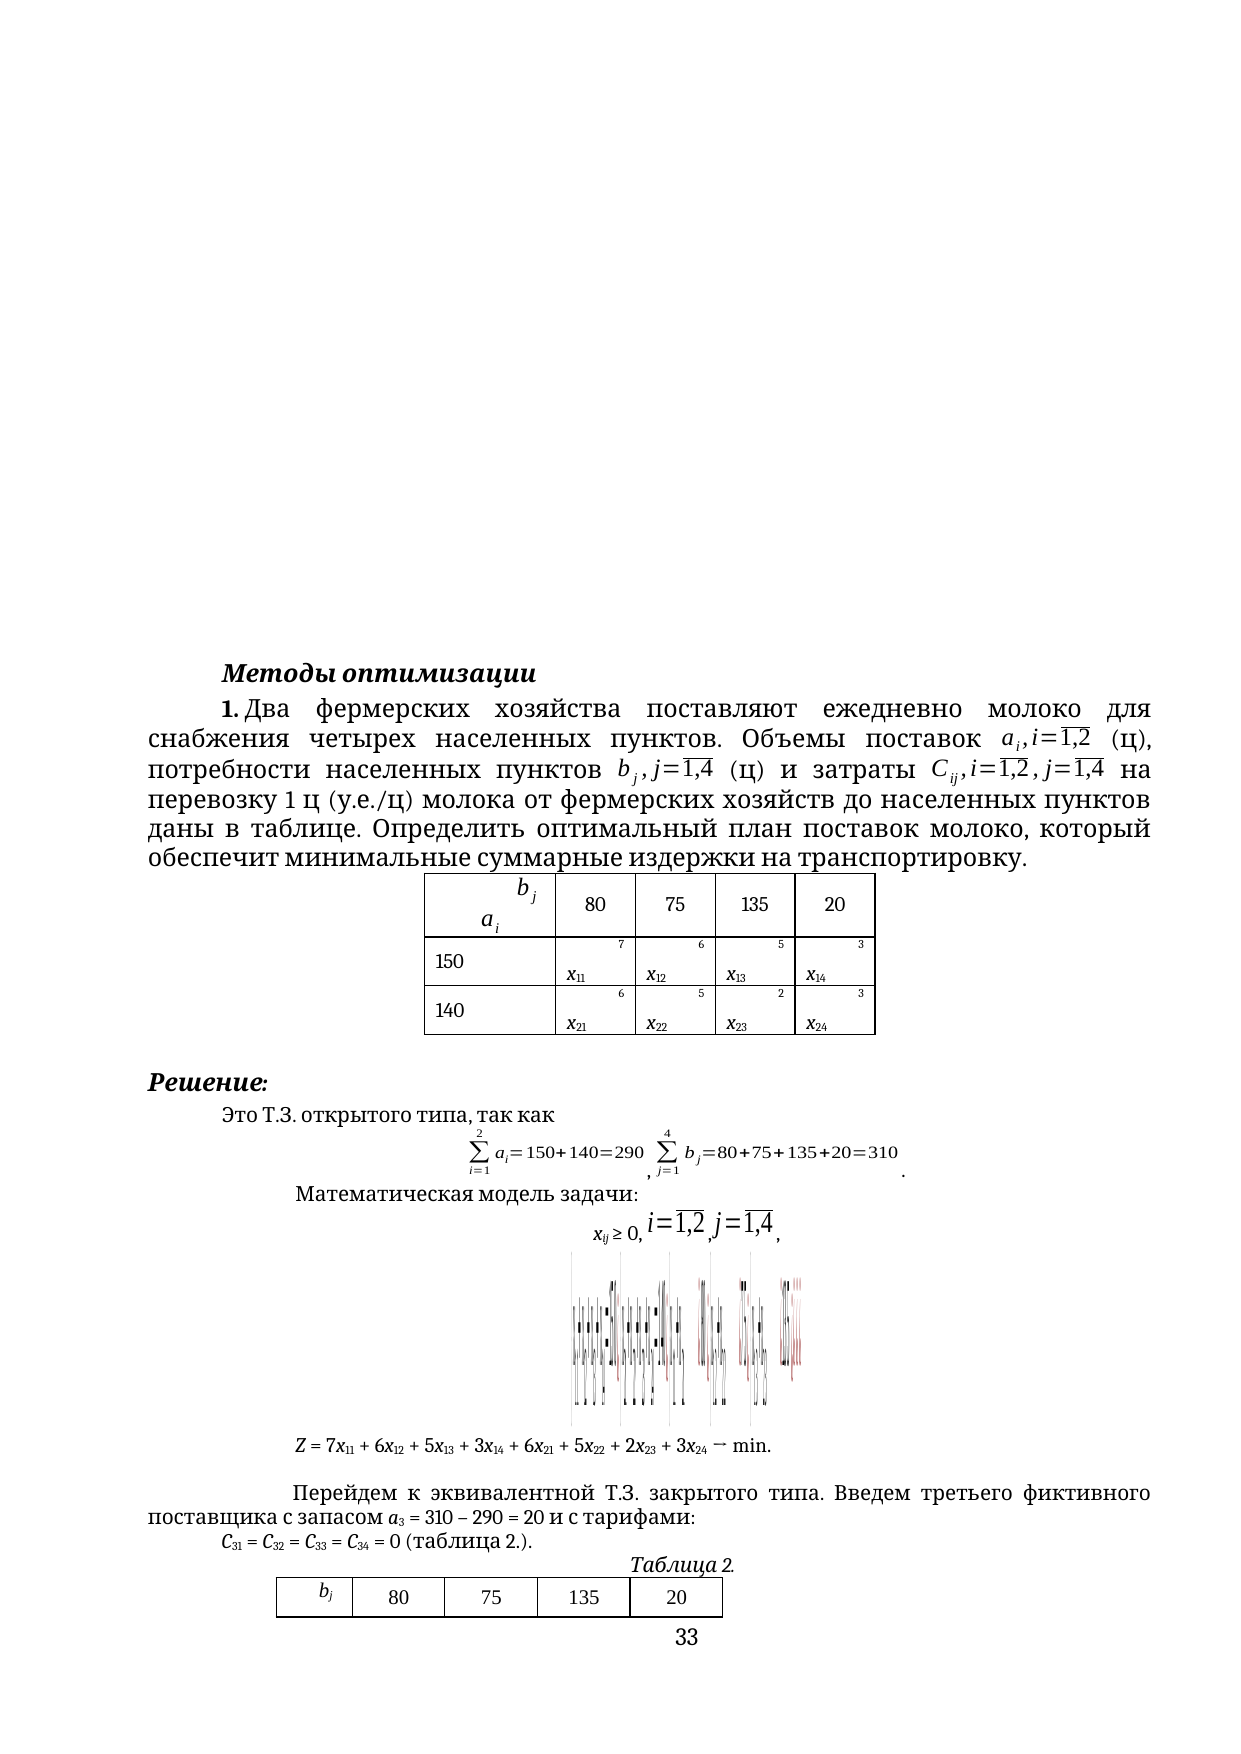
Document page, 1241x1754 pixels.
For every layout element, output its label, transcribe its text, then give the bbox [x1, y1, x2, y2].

table_header 135 [538, 1578, 629, 1616]
table_header bj ai [277, 1578, 352, 1616]
table_header 75 [445, 1578, 537, 1616]
text Это Т.З. открытого типа, так как [148, 1104, 1152, 1128]
table_header 20 [631, 1578, 722, 1616]
table_cell 6 x12 [636, 938, 715, 985]
text C31 = C32 = C33 = C34 = 0 (таблица 2.). [148, 1529, 1152, 1553]
table_header 75 [636, 874, 715, 936]
text Математическая модель задачи: [148, 1182, 1152, 1206]
table_cell 3 x24 [796, 986, 874, 1034]
text , . [148, 1128, 1152, 1182]
subtitle Решение: [148, 1069, 1152, 1098]
table_header 80 [353, 1578, 444, 1616]
table_cell 5 x22 [636, 986, 715, 1034]
table_cell 5 x13 [716, 938, 794, 985]
subtitle Методы оптимизации [148, 660, 1152, 689]
table_header 80 [556, 874, 635, 936]
table_header 135 [716, 874, 794, 936]
table_cell 3 x14 [796, 938, 874, 985]
text Перейдем к эквивалентной Т.З. закрытого типа. Введем третьего фиктивного поставщика с запасом a3 = 310 – 290 = 20 и с тарифами: [148, 1481, 1152, 1529]
table_cell 7 x11 [556, 938, 635, 985]
table_cell 6 x21 [556, 986, 635, 1034]
table_cell 2 x23 [716, 986, 794, 1034]
table_header 20 [796, 874, 874, 936]
text Z = 7x11 + 6x12 + 5x13 + 3x14 + 6x21 + 5x22 + 2x23 + 3x24 → min. [148, 1433, 1152, 1457]
table_cell 140 [425, 986, 555, 1034]
table_cell 150 [425, 938, 555, 985]
table_header [425, 874, 555, 936]
text 1. Два фермерских хозяйства поставляют ежедневно молоко для снабжения четырех населенных пунктов. Объемы поставок (ц), потребности населенных пунктов (ц) и затраты на перевозку 1 ц (у.е./ц) молока от фермерских хозяйств до населенных пунктов даны в таблице. Определить оптимальный план поставок молоко, который обеспечит минимальные суммарные издержки на транспортировку. [148, 695, 1152, 873]
text Таблица 2. [148, 1553, 1152, 1577]
text xij ≥ 0, ,, [148, 1206, 1152, 1245]
